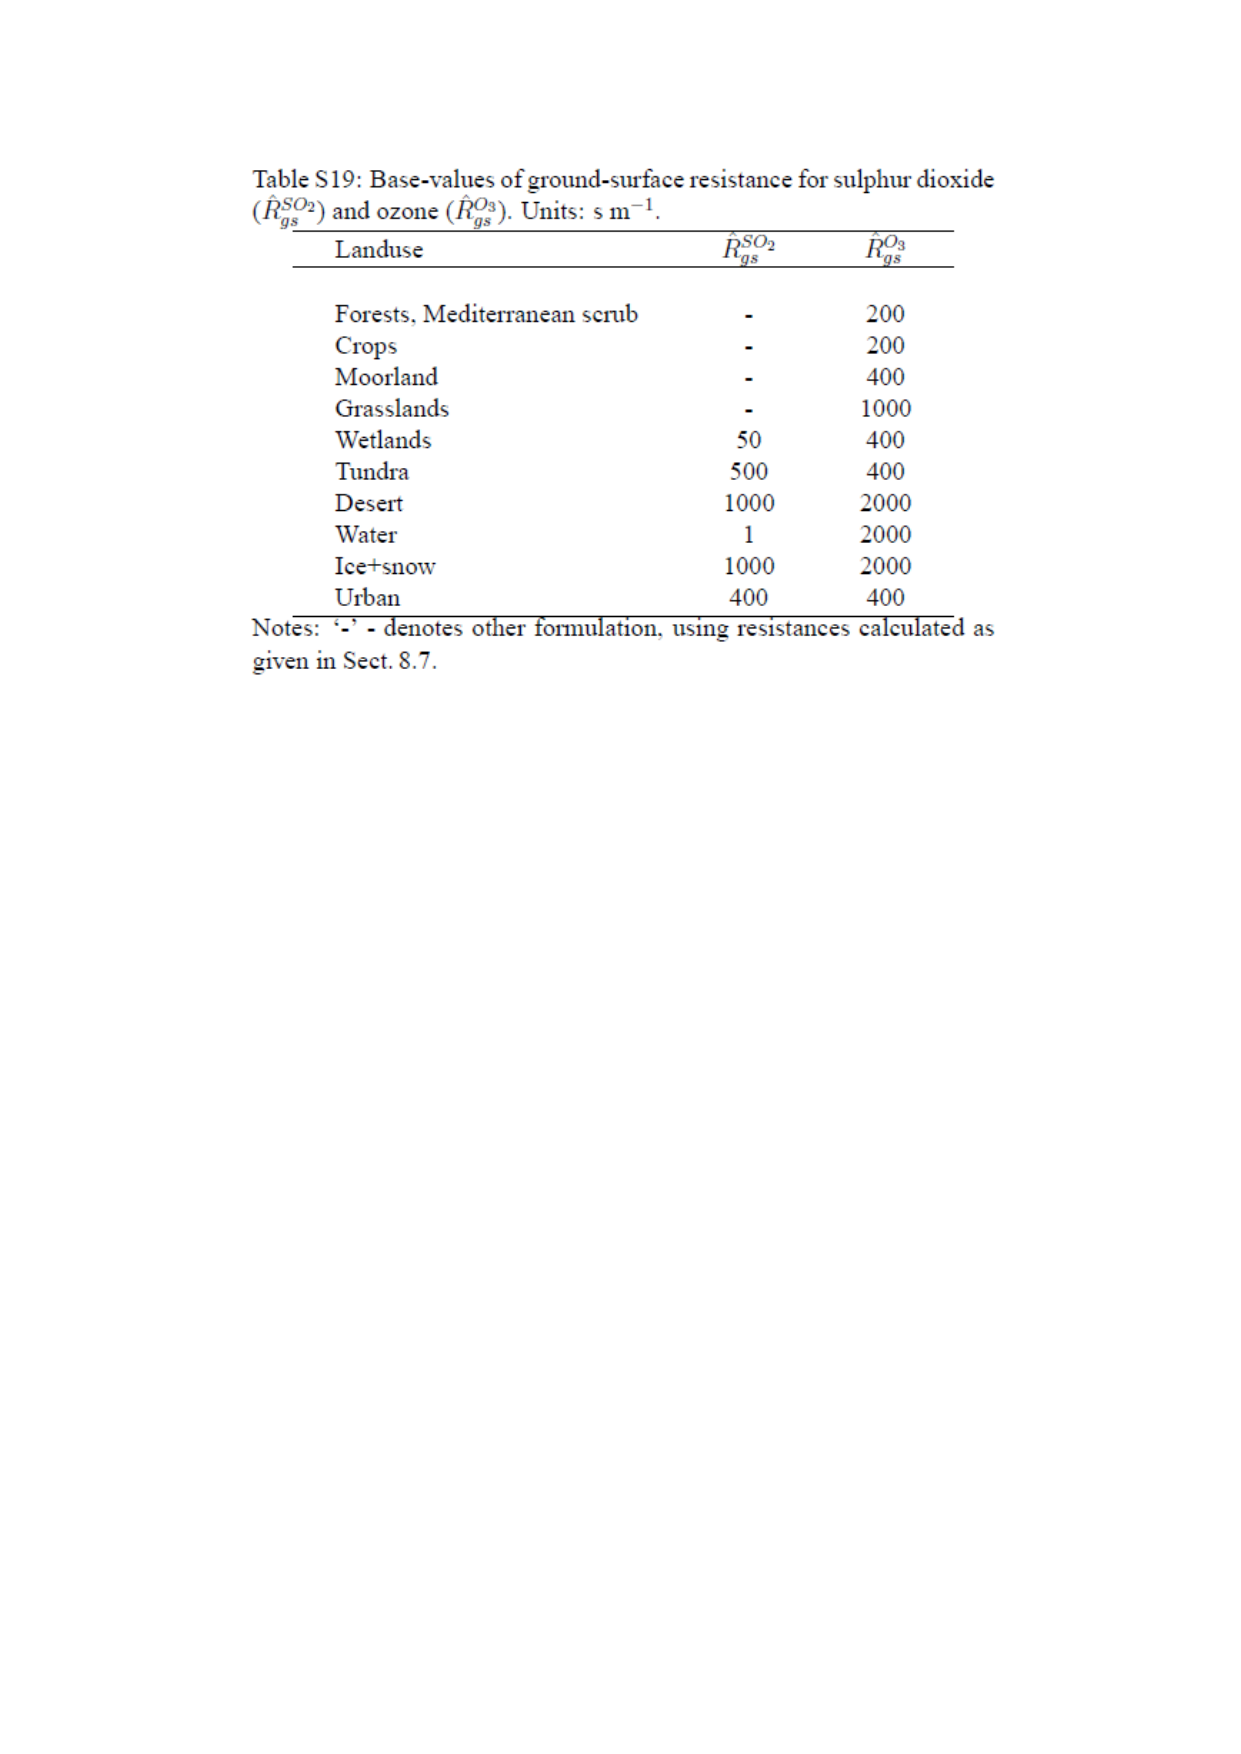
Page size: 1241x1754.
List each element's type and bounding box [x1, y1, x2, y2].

picture [150, 150, 1090, 722]
